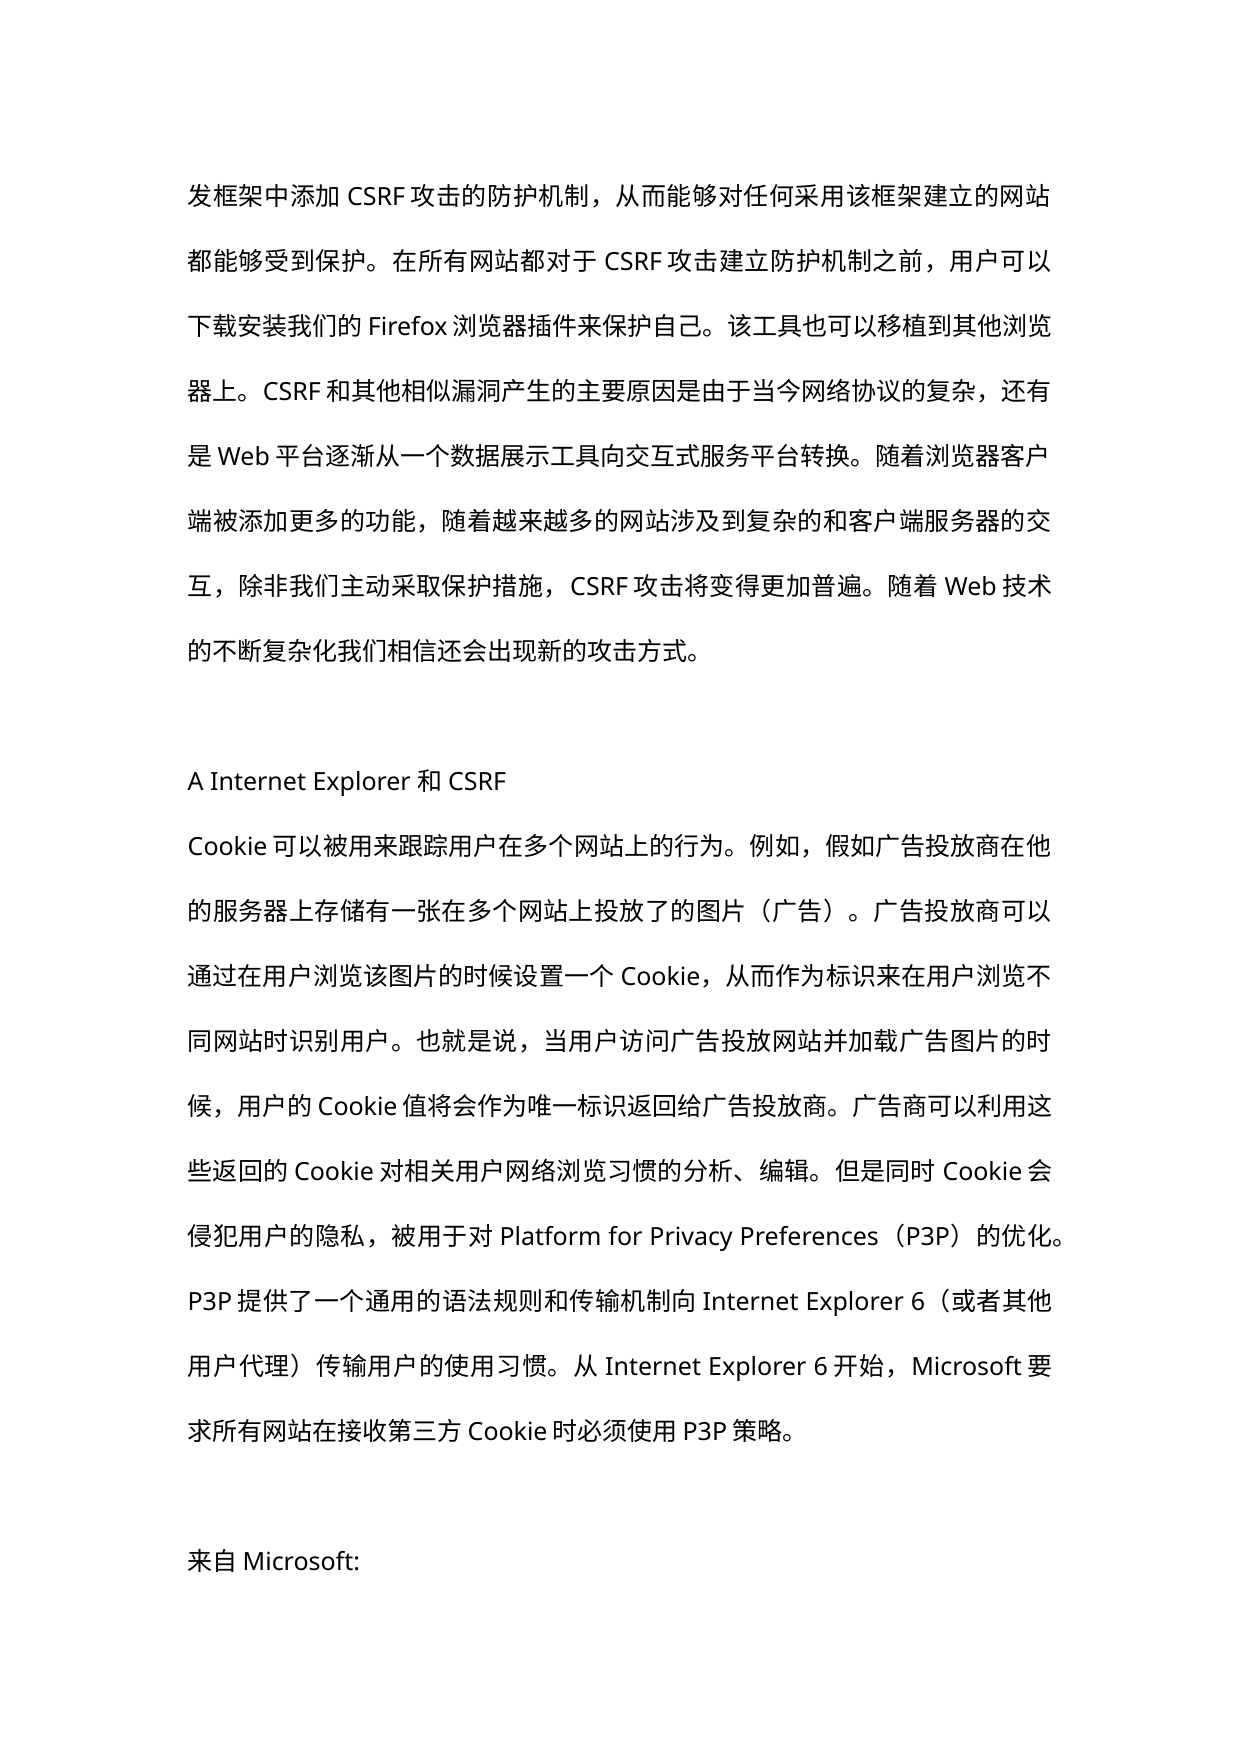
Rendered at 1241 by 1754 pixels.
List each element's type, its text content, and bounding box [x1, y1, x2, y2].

list A Internet Explorer 和 CSRF Cookie可以被用来跟踪用户在多个网站上的行为。例如，假如广告投放商在他的服务器上存储有一张在多个网站上投放了的图片（广告）。广告投放商可以通过在用户浏览该图片的时候设置一个Cookie，从而作为标识来在用户浏览不同网站时识别用户。也就是说，当用户访问广告投放网站并加载广告图片的时候，用户的Cookie值将会作为唯一标识返回给广告投放商。广告商可以利用这些返回的Cookie对相关用户网络浏览习惯的分析、编辑。但是同时Cookie会侵犯用户的隐私，被用于对Platform for Privacy Preferences（P3P）的优化。P3P提供了一个通用的语法规则和传输机制向Internet Explorer 6（或者其他用户代理）传输用户的使用习惯。从Internet Explorer 6开始，Microsoft要求所有网站在接收第三方Cookie时必须使用P3P策略。 [187, 747, 1053, 1462]
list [187, 162, 1053, 682]
list 来自Microsoft: [187, 1527, 1053, 1592]
